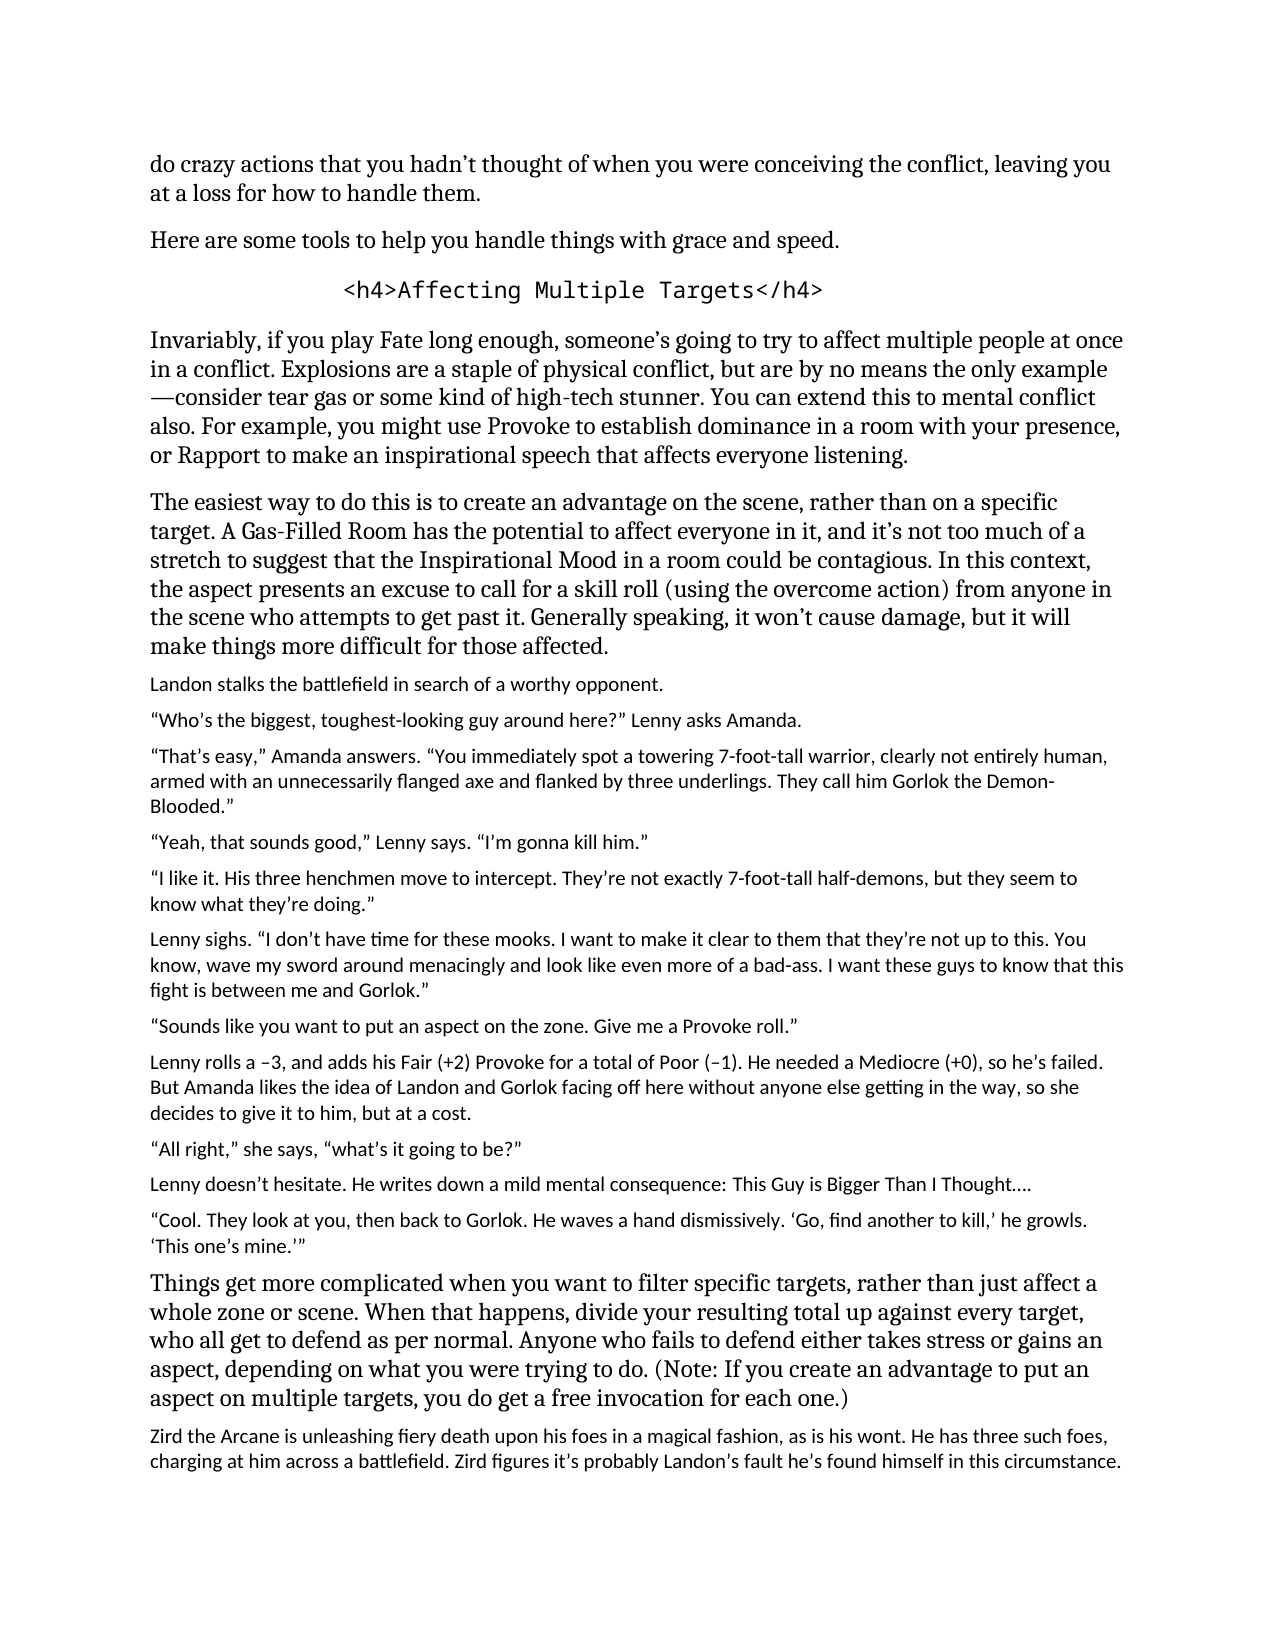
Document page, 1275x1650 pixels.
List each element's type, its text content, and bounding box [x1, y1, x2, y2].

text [150, 150, 1125, 207]
text Lenny sighs. “I don’t have time for these mooks. I want to make it clear to them that they’re not up to this. You know, wave my sword around menacingly and look like even more of a bad-ass. I want these guys to know that this fight is between me and Gorlok.” [150, 927, 1125, 1003]
text “All right,” she says, “what’s it going to be?” [150, 1136, 1125, 1161]
text Here are some tools to help you handle things with grace and speed. [150, 226, 1125, 255]
text Zird the Arcane is unleashing fiery death upon his foes in a magical fashion, as is his wont. He has three such foes, charging at him across a battlefield. Zird figures it’s probably Landon’s fault he’s found himself in this circumstance. [150, 1423, 1125, 1474]
text “That’s easy,” Amanda answers. “You immediately spot a towering 7-foot-tall warrior, clearly not entirely human, armed with an unnecessarily flanged axe and flanked by three underlings. They call him Gorlok the Demon-Blooded.” [150, 743, 1125, 819]
text <h4>Affecting Multiple Targets</h4> [150, 274, 1125, 305]
text “Cool. They look at you, then back to Gorlok. He waves a hand dismissively. ‘Go, find another to kill,’ he growls. ‘This one’s mine.’” [150, 1207, 1125, 1258]
text “I like it. His three henchmen move to intercept. They’re not exactly 7-foot-tall half-demons, but they seem to know what they’re doing.” [150, 865, 1125, 916]
text “Sounds like you want to put an aspect on the zone. Give me a Provoke roll.” [150, 1013, 1125, 1039]
text The easiest way to do this is to create an advantage on the scene, rather than on a specific target. A Gas-Filled Room has the potential to affect everyone in it, and it’s not too much of a stretch to suggest that the Inspirational Mood in a room could be contagious. In this context, the aspect presents an excuse to call for a skill roll (using the overcome action) from anyone in the scene who attempts to get past it. Generally speaking, it won’t cause damage, but it will make things more difficult for those affected. [150, 488, 1125, 661]
text Invariably, if you play Fate long enough, someone’s going to try to affect multiple people at once in a conflict. Explosions are a staple of physical conflict, but are by no means the only example—consider tear gas or some kind of high-tech stunner. You can extend this to mental conflict also. For example, you might use Provoke to establish dominance in a room with your presence, or Rapport to make an inspirational speech that affects everyone listening. [150, 326, 1125, 469]
text “Yeah, that sounds good,” Lenny says. “I’m gonna kill him.” [150, 829, 1125, 855]
text Things get more complicated when you want to filter specific targets, rather than just affect a whole zone or scene. When that happens, divide your resulting total up against every target, who all get to defend as per normal. Anyone who fails to defend either takes stress or gains an aspect, depending on what you were trying to do. (Note: If you create an advantage to put an aspect on multiple targets, you do get a free invocation for each one.) [150, 1269, 1125, 1412]
text Lenny doesn’t hesitate. He writes down a mild mental consequence: This Guy is Bigger Than I Thought…. [150, 1172, 1125, 1197]
text Landon stalks the battlefield in search of a worthy opponent. [150, 671, 1125, 697]
text Lenny rolls a –3, and adds his Fair (+2) Provoke for a total of Poor (–1). He needed a Mediocre (+0), so he’s failed. But Amanda likes the idea of Landon and Gorlok facing off here without anyone else getting in the way, so she decides to give it to him, but at a cost. [150, 1049, 1125, 1125]
text “Who’s the biggest, toughest-looking guy around here?” Lenny asks Amanda. [150, 707, 1125, 732]
